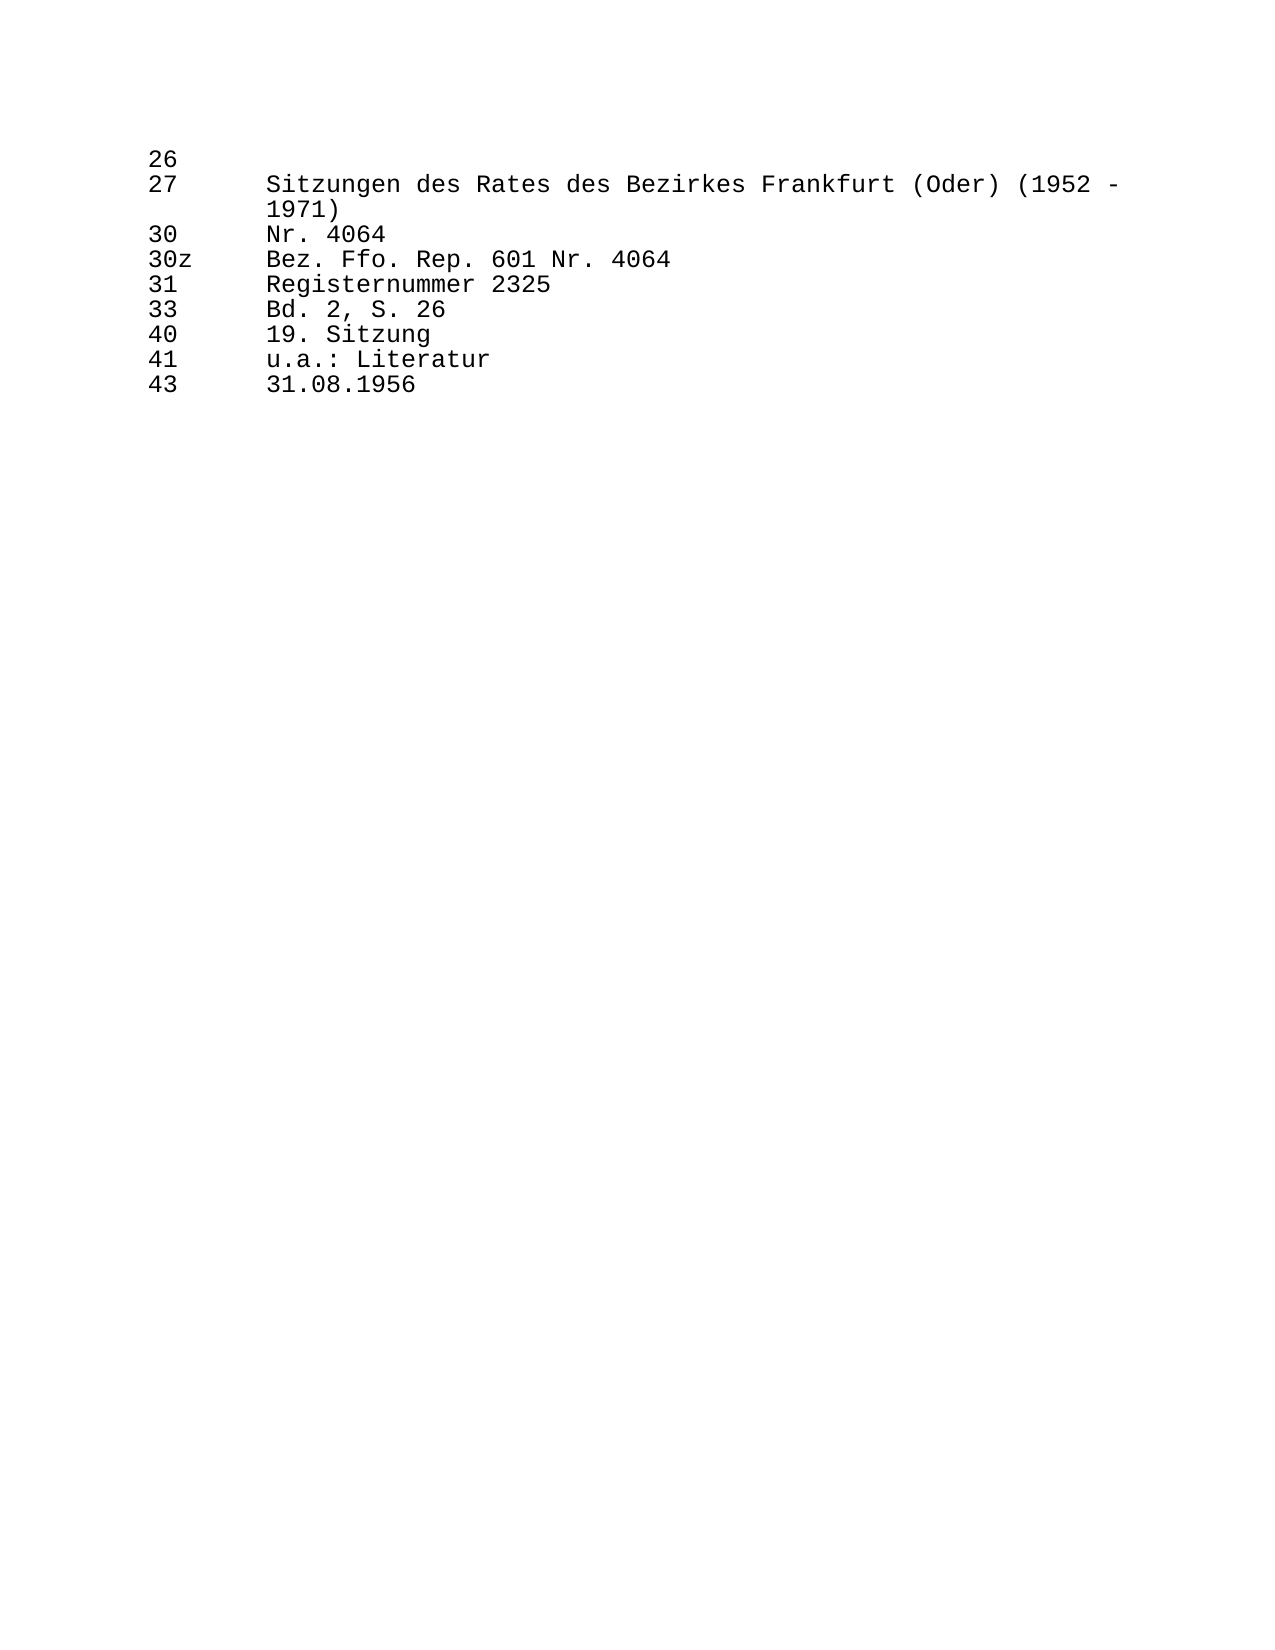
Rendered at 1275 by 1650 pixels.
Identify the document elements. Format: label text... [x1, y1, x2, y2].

text 43 31.08.1956 [148, 373, 1127, 398]
text 41 u.a.: s[Literatur]s [148, 348, 1127, 373]
text 33 Bd. 2, S. 26 [148, 298, 1127, 323]
text 27 Sitzungen des Rates des Bezirkes Frankfurt (Oder) (1952 - 1971) [148, 173, 1127, 223]
text 30 Nr. 4064 [148, 223, 1127, 248]
text 31 Registernummer 2325 [148, 273, 1127, 298]
text 30z Bez. Ffo. Rep. 601 Nr. 4064 [148, 248, 1127, 273]
text 40 19. Sitzung [148, 323, 1127, 348]
text 26 <-> [148, 148, 1127, 173]
